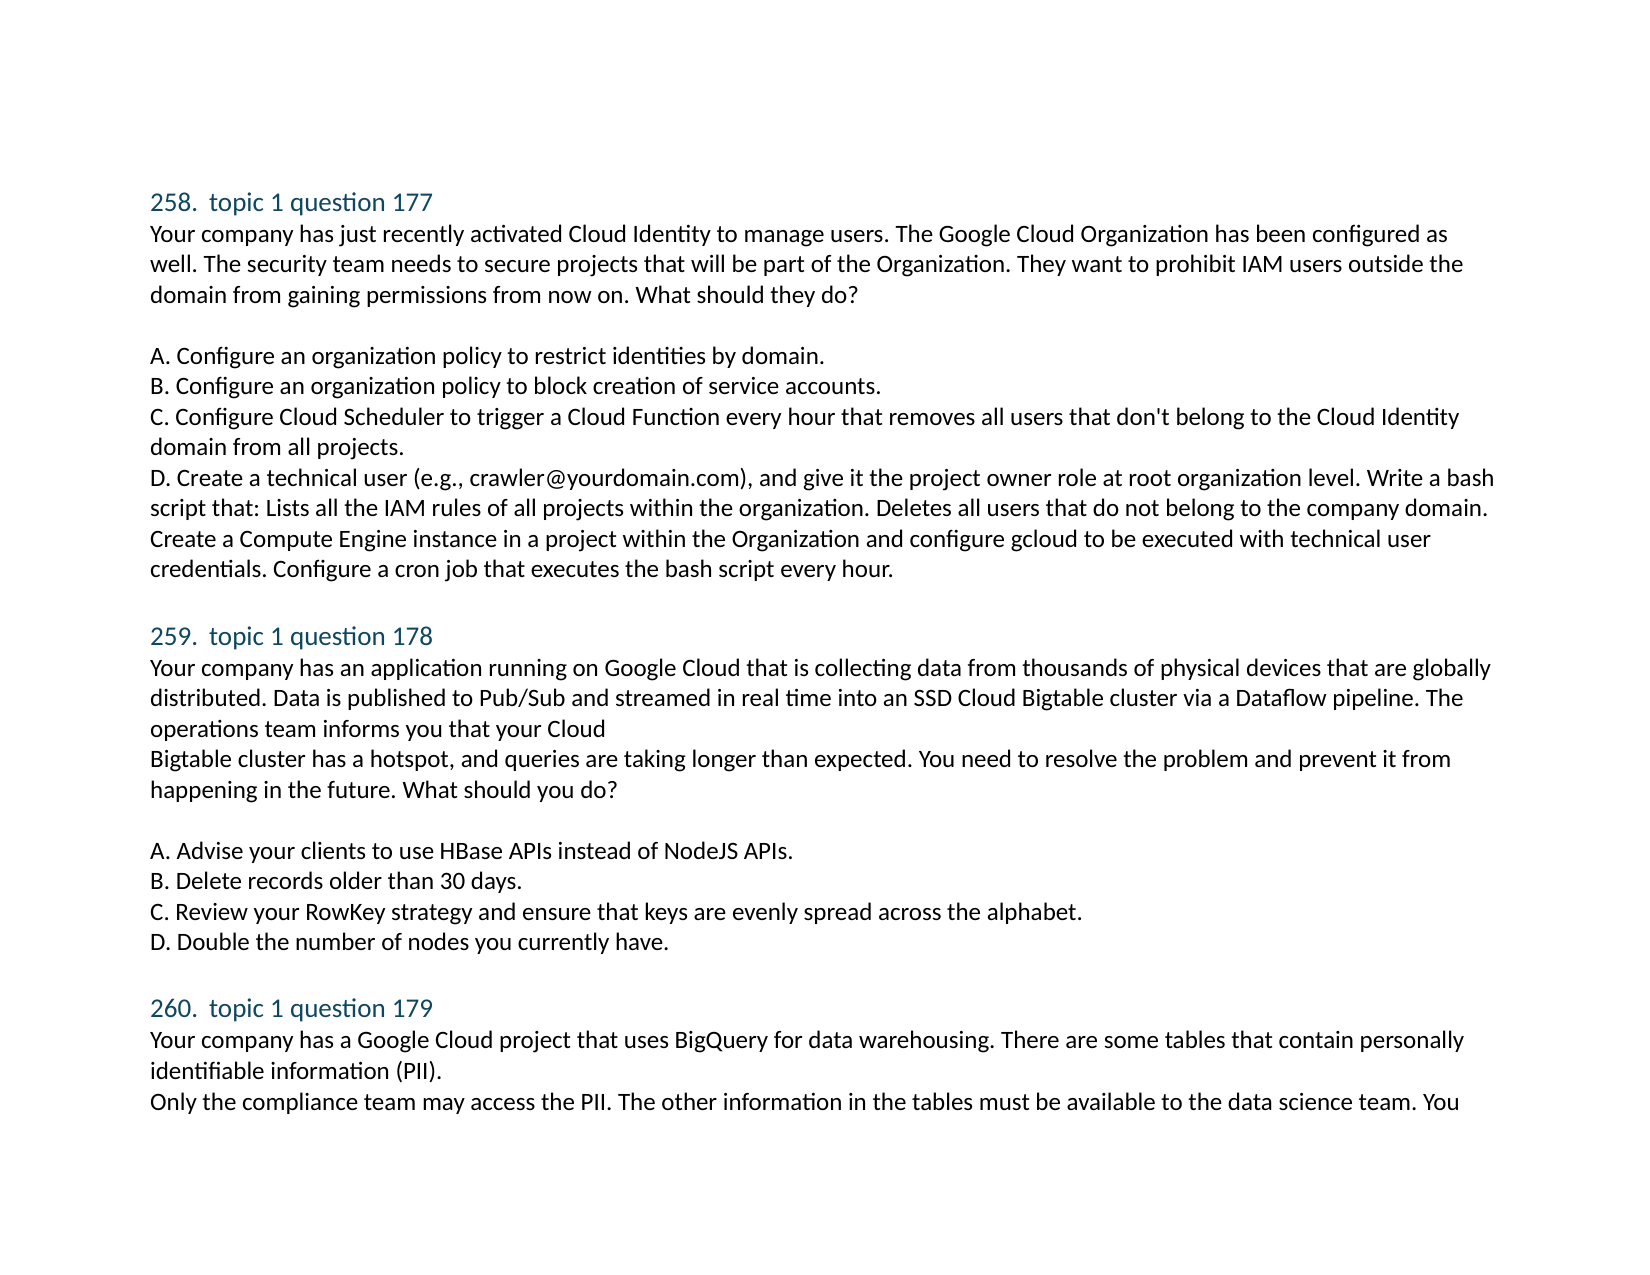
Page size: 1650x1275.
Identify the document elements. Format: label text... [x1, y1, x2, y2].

text A. Advise your clients to use HBase APIs instead of NodeJS APIs. [150, 835, 1500, 865]
text C. Configure Cloud Scheduler to trigger a Cloud Function every hour that removes all users that don't belong to the Cloud Identity domain from all projects. [150, 401, 1500, 462]
text A. Configure an organization policy to restrict identities by domain. [150, 340, 1500, 370]
text B. Configure an organization policy to block creation of service accounts. [150, 370, 1500, 401]
text Bigtable cluster has a hotspot, and queries are taking longer than expected. You need to resolve the problem and prevent it from happening in the future. What should you do? [150, 743, 1500, 804]
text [150, 1086, 1500, 1116]
text B. Delete records older than 30 days. [150, 865, 1500, 896]
text topic 1 question 178 [150, 619, 1500, 652]
text Your company has a Google Cloud project that uses BigQuery for data warehousing. There are some tables that contain personally identifiable information (PII). [150, 1024, 1500, 1086]
text C. Review your RowKey strategy and ensure that keys are evenly spread across the alphabet. [150, 896, 1500, 926]
text Your company has an application running on Google Cloud that is collecting data from thousands of physical devices that are globally distributed. Data is published to Pub/Sub and streamed in real time into an SSD Cloud Bigtable cluster via a Dataflow pipeline. The operations team informs you that your Cloud [150, 652, 1500, 743]
text topic 1 question 179 [150, 992, 1500, 1024]
text D. Double the number of nodes you currently have. [150, 926, 1500, 957]
text Your company has just recently activated Cloud Identity to manage users. The Google Cloud Organization has been configured as well. The security team needs to secure projects that will be part of the Organization. They want to prohibit IAM users outside the domain from gaining permissions from now on. What should they do? [150, 218, 1500, 309]
text D. Create a technical user (e.g., crawler@yourdomain.com), and give it the project owner role at root organization level. Write a bash script that: Lists all the IAM rules of all projects within the organization. Deletes all users that do not belong to the company domain. Create a Compute Engine instance in a project within the Organization and configure gcloud to be executed with technical user credentials. Configure a cron job that executes the bash script every hour. [150, 462, 1500, 584]
text topic 1 question 177 [150, 185, 1500, 218]
